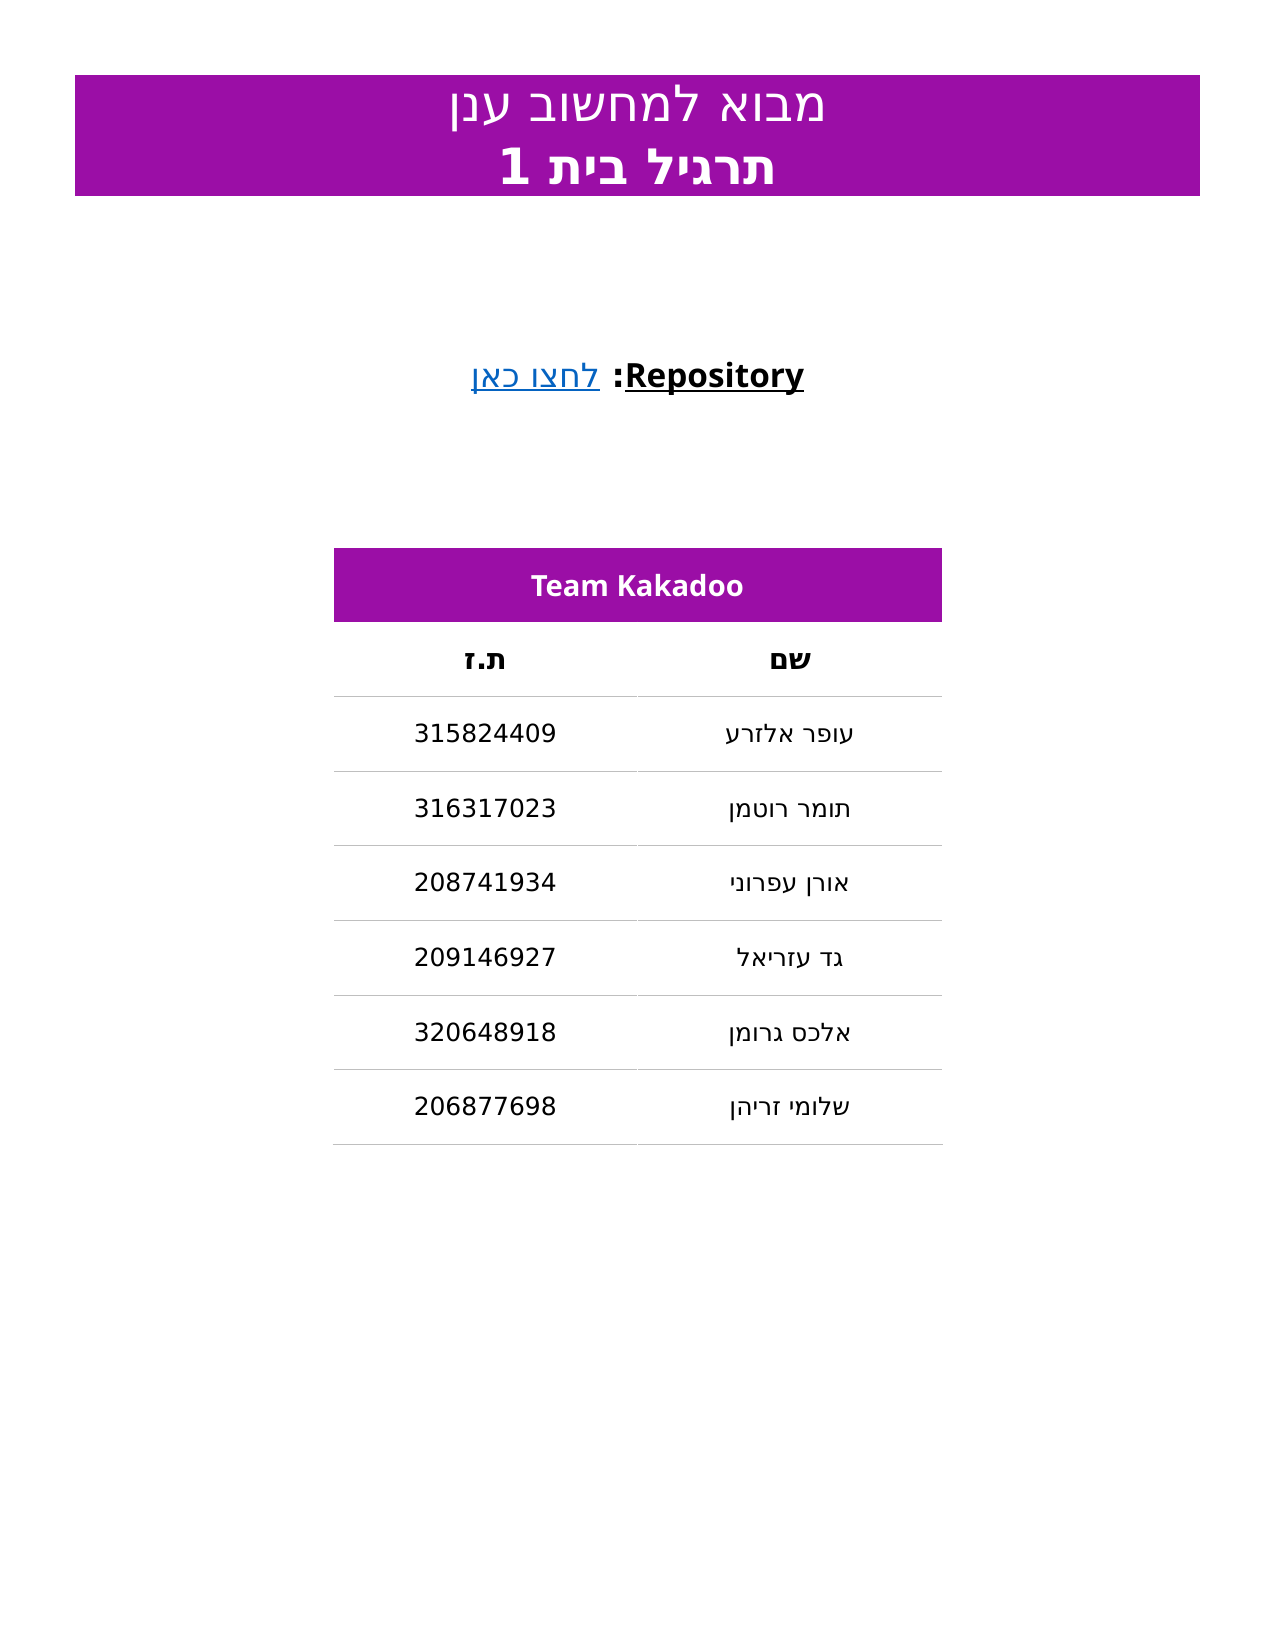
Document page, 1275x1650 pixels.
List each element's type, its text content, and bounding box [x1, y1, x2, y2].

table_cell אורן עפרוני [638, 846, 942, 920]
table_cell שלומי זריהן [638, 1070, 942, 1144]
table_cell 315824409 [334, 697, 637, 771]
table_cell עופר אלזרע [638, 697, 942, 771]
table_cell אלכס גרומן [638, 996, 942, 1069]
table_cell 320648918 [334, 996, 637, 1069]
table_cell 209146927 [334, 921, 637, 994]
table_cell 316317023 [334, 772, 637, 845]
text Repository: לחצו כאן [75, 352, 1200, 427]
text מבוא למחשוב ענן תרגיל בית 1 [75, 75, 1200, 196]
table_cell תומר רוטמן [638, 772, 942, 845]
table_header Team Kakadoo [334, 548, 942, 622]
table_cell 206877698 [334, 1070, 637, 1144]
table_cell גד עזריאל [638, 921, 942, 994]
table_cell שם [638, 623, 942, 696]
table_cell 208741934 [334, 846, 637, 920]
table_cell ת.ז [334, 623, 637, 696]
